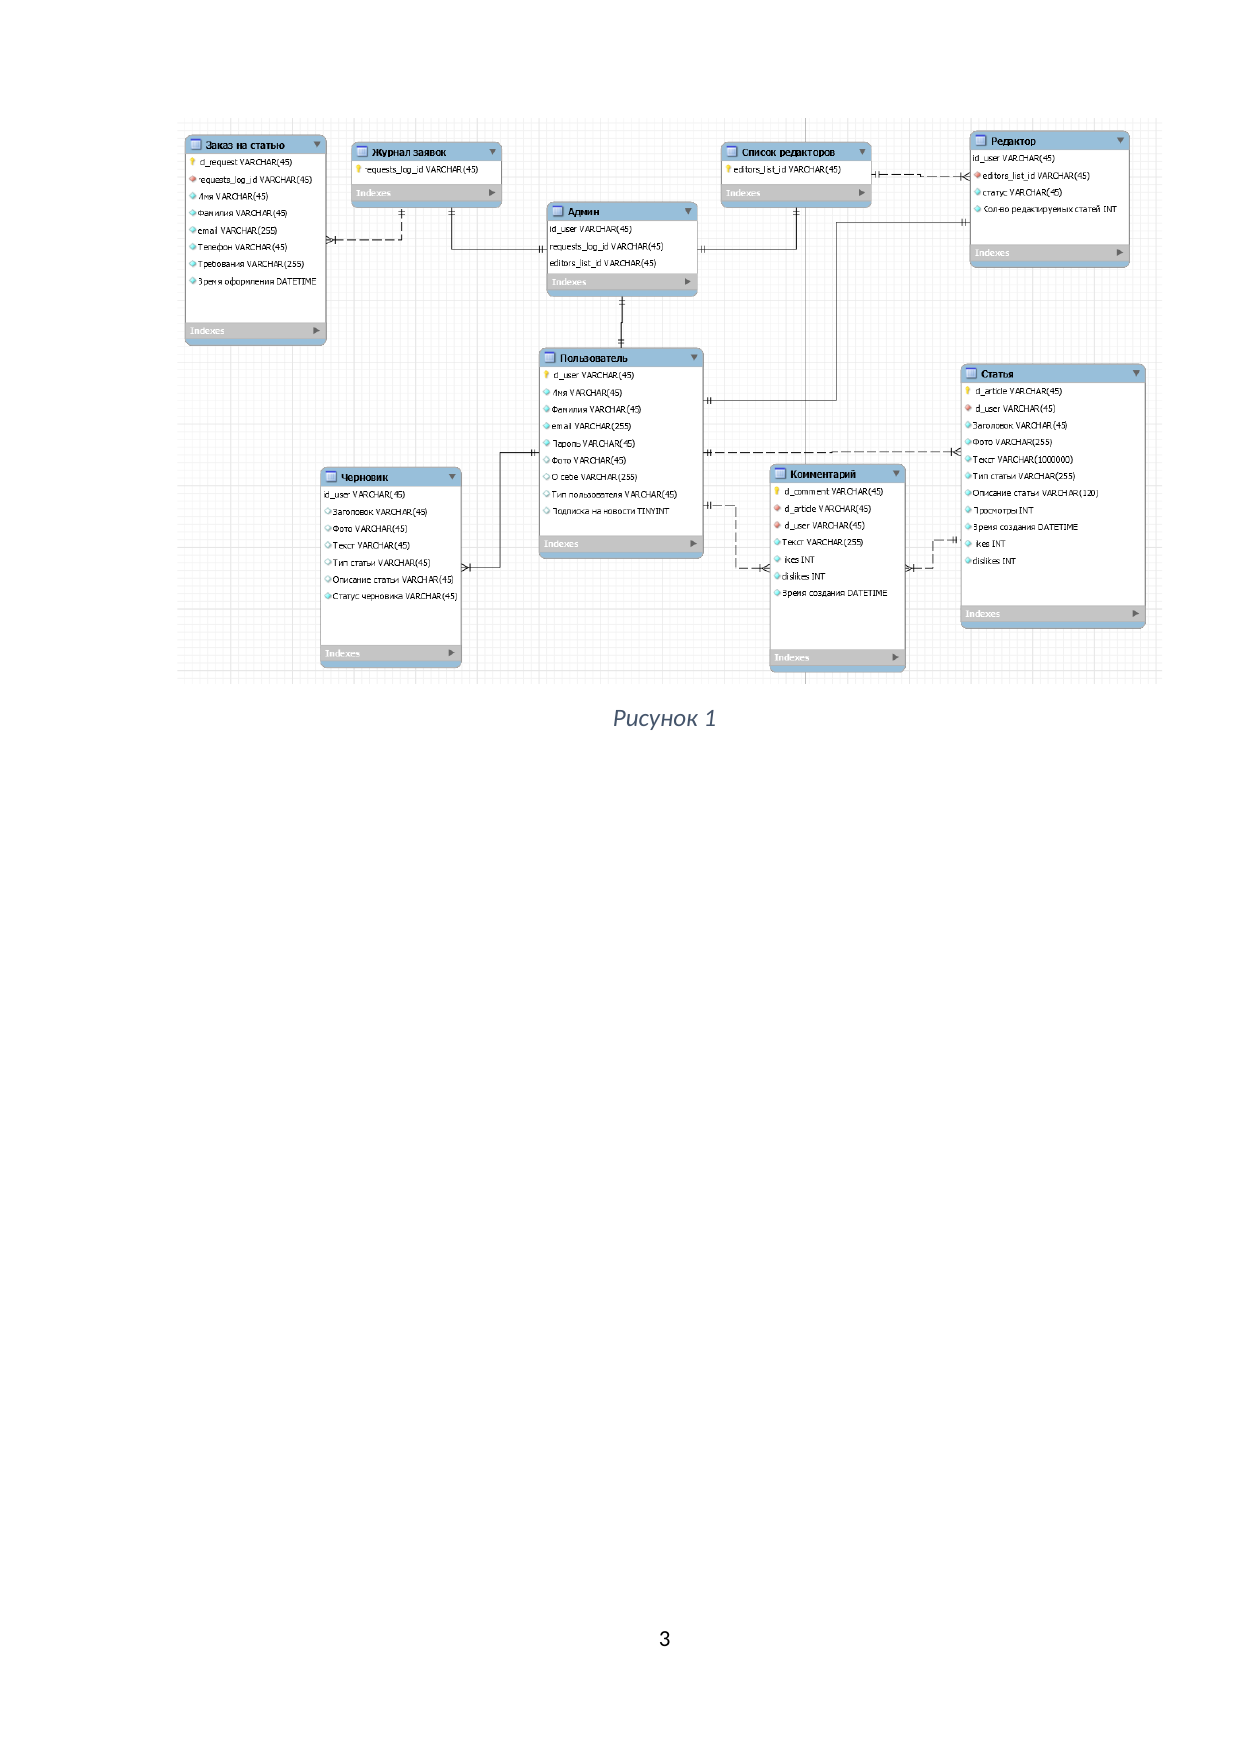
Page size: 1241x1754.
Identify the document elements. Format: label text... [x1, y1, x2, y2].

picture [177, 118, 1163, 684]
